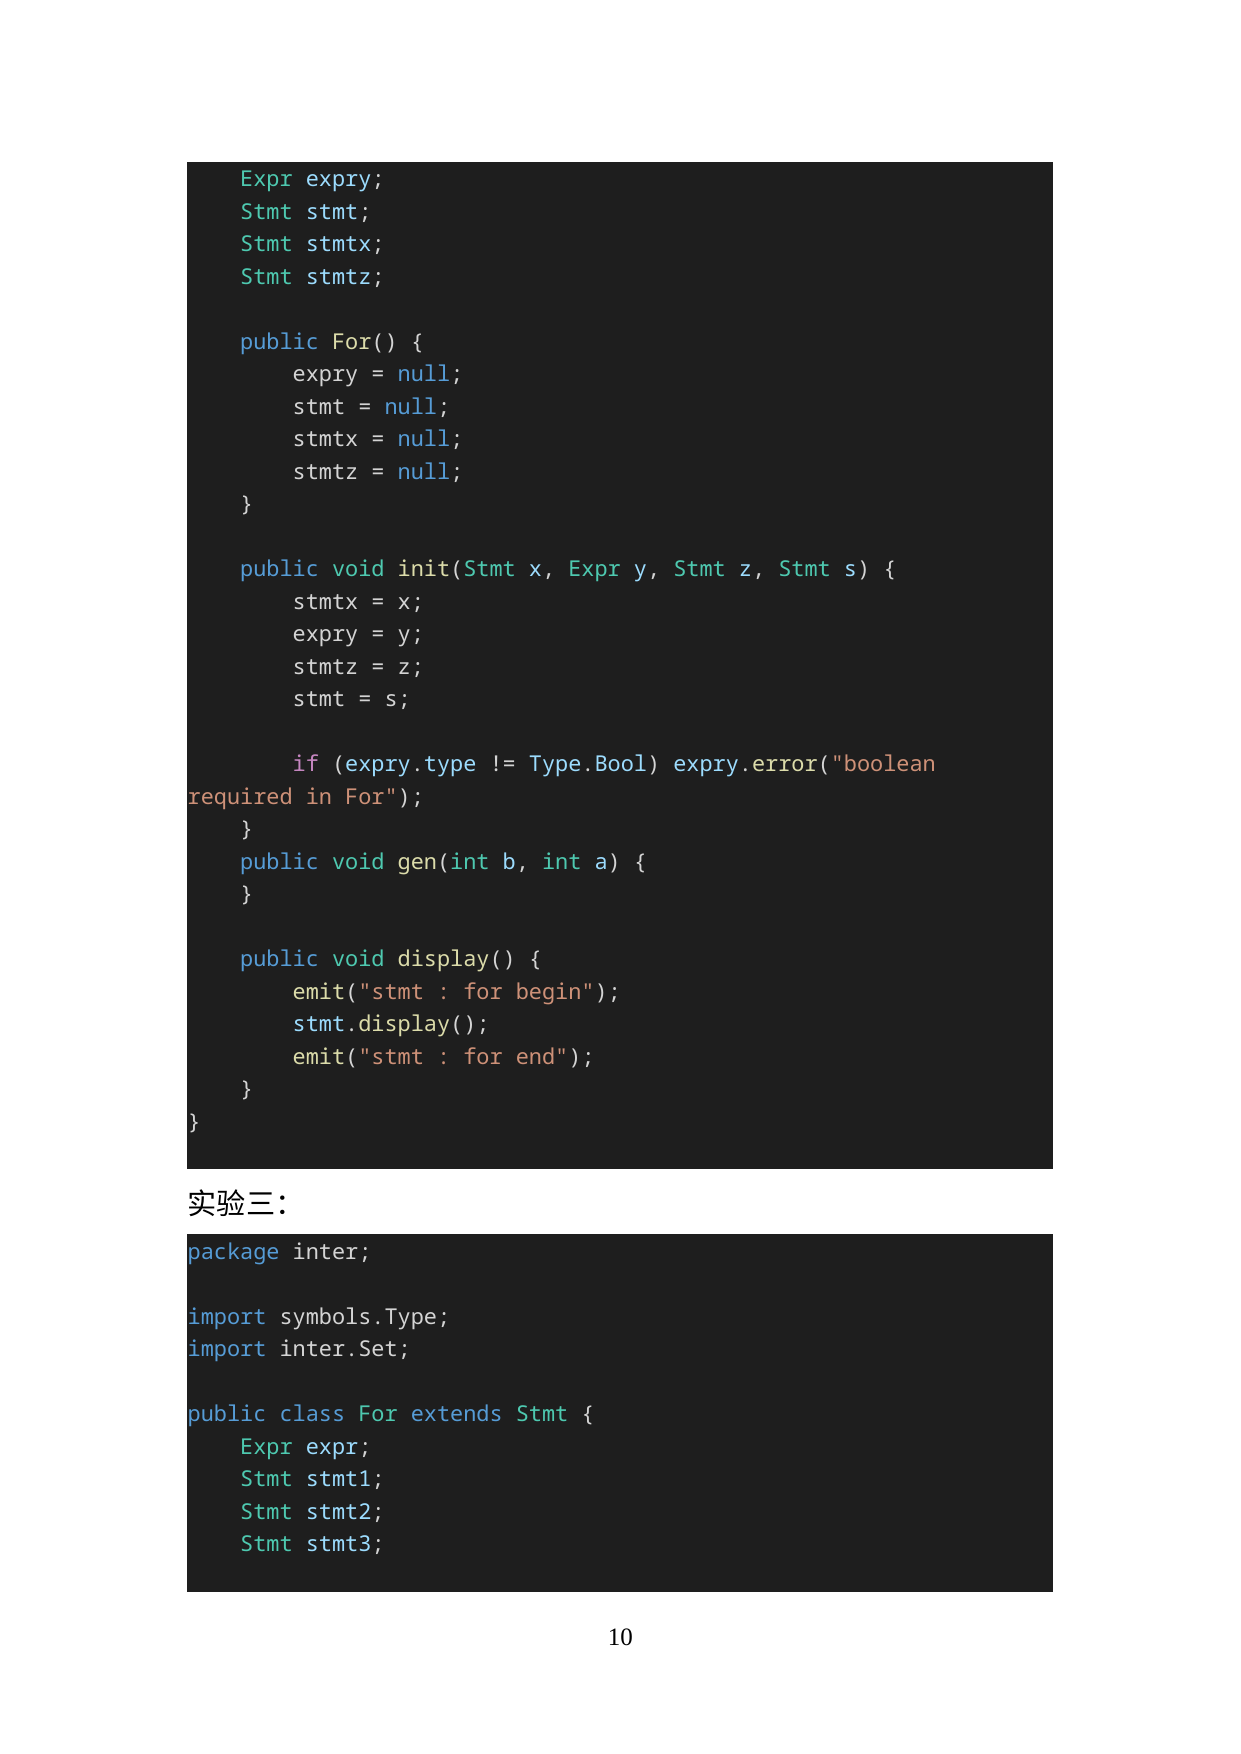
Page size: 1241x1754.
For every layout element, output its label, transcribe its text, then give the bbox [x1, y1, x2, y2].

text Expr expry; [187, 162, 1053, 194]
text public void init(Stmt x, Expr y, Stmt z, Stmt s) { [187, 552, 1053, 584]
text } [187, 812, 1053, 844]
text expry = null; [187, 357, 1053, 389]
text Stmt stmtx; [187, 227, 1053, 259]
text Stmt stmtz; [187, 259, 1053, 292]
text stmt = null; [187, 389, 1053, 422]
text public class For extends Stmt { [187, 1397, 1053, 1429]
text stmt = s; [187, 682, 1053, 714]
text } [187, 877, 1053, 909]
text package inter; [187, 1234, 1053, 1267]
text stmtz = z; [187, 649, 1053, 682]
text Stmt stmt2; [187, 1494, 1053, 1527]
text emit("stmt : for end"); [187, 1039, 1053, 1072]
text Stmt stmt1; [187, 1462, 1053, 1494]
text stmtx = x; [187, 584, 1053, 617]
text public For() { [187, 324, 1053, 357]
text import inter.Set; [187, 1332, 1053, 1364]
text expry = y; [187, 617, 1053, 649]
text stmtz = null; [187, 454, 1053, 487]
text stmtx = null; [187, 422, 1053, 454]
text Expr expr; [187, 1429, 1053, 1462]
text emit("stmt : for begin"); [187, 974, 1053, 1007]
text Stmt stmt3; [187, 1527, 1053, 1559]
text import symbols.Type; [187, 1299, 1053, 1332]
text public void gen(int b, int a) { [187, 844, 1053, 877]
text stmt.display(); [187, 1007, 1053, 1039]
text public void display() { [187, 942, 1053, 974]
text Stmt stmt; [187, 194, 1053, 227]
text if (expry.type != Type.Bool) expry.error("boolean required in For"); [187, 747, 1053, 812]
text } [187, 1072, 1053, 1104]
text 实验三： [187, 1169, 1053, 1234]
text } [187, 487, 1053, 519]
text } [187, 1104, 1053, 1137]
